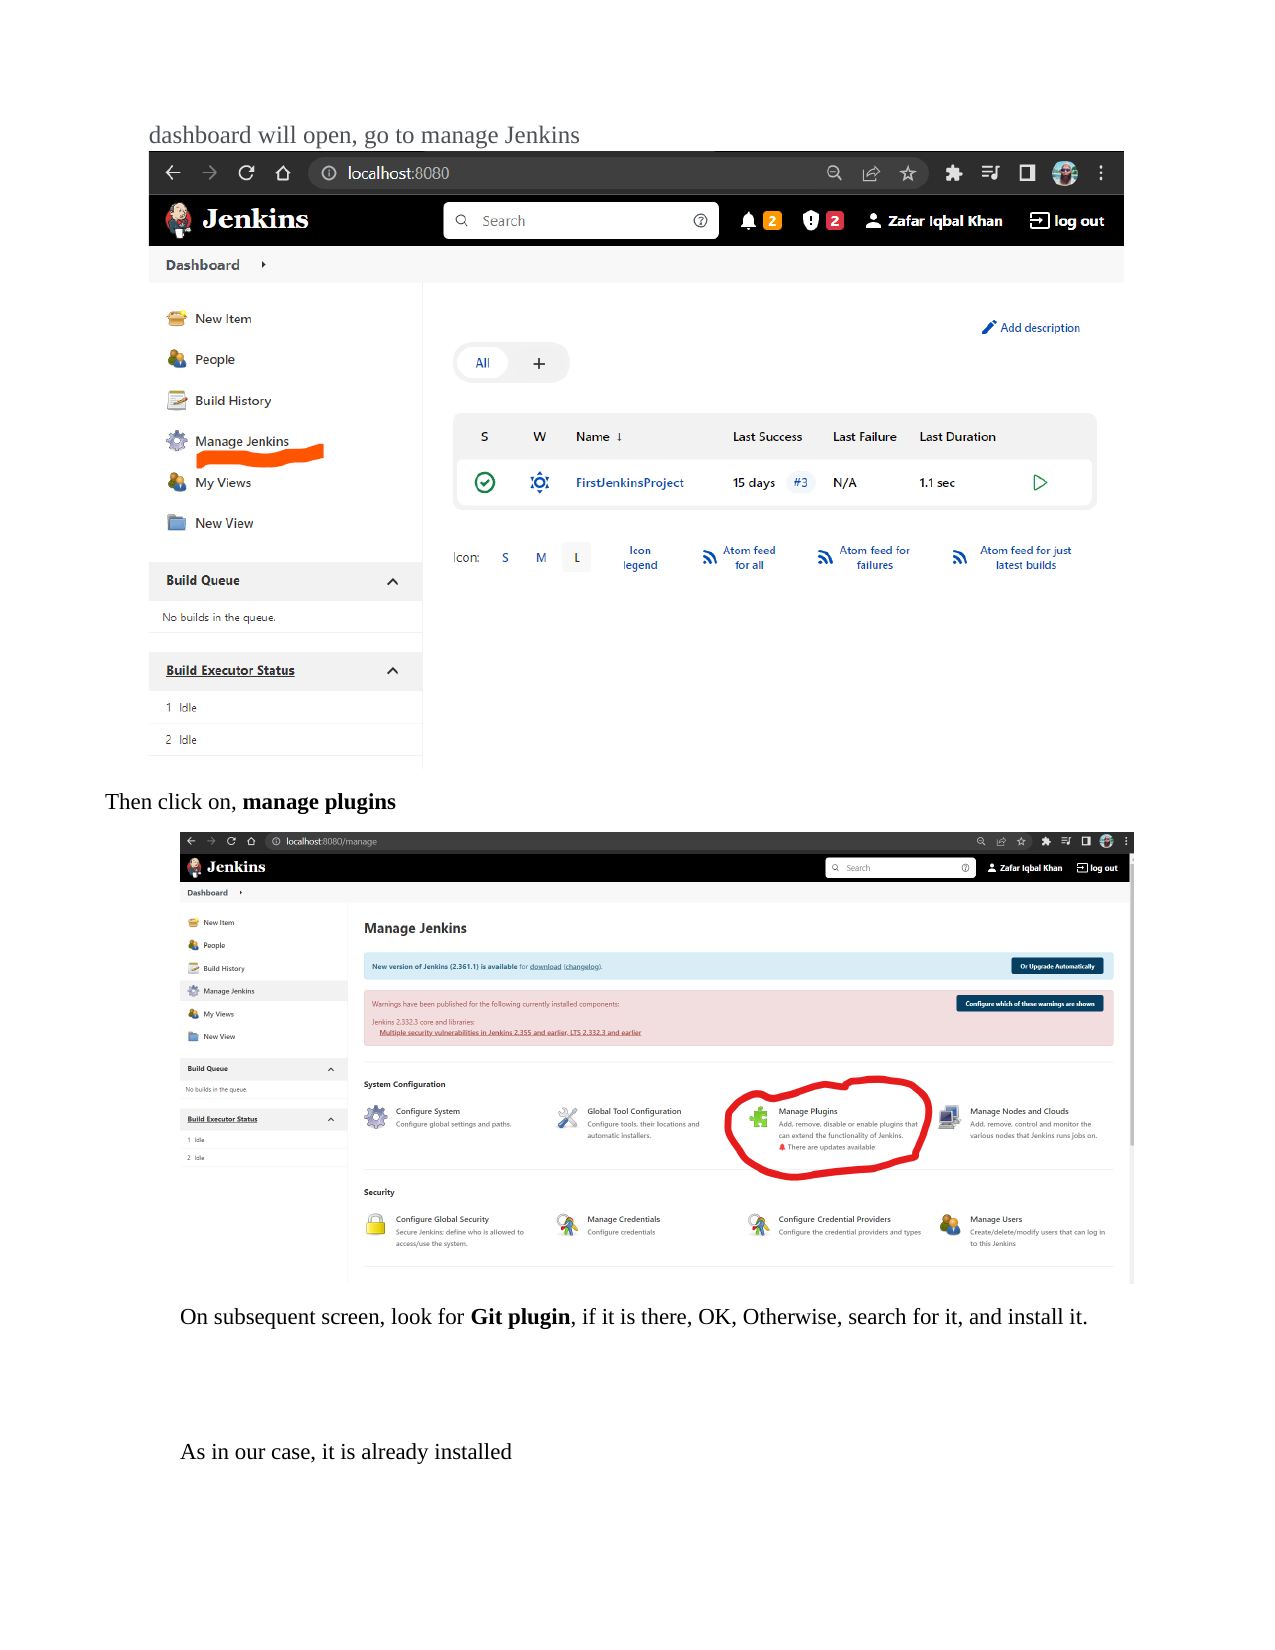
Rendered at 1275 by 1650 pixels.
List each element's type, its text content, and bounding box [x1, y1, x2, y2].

text On subsequent screen, look for Git plugin, if it is there, OK, Otherwise, search for it, and install it. [180, 1303, 1125, 1329]
picture [148, 151, 1124, 769]
text Then click on, manage plugins [105, 788, 1125, 814]
picture [180, 832, 1134, 1284]
text As in our case, it is already installed [180, 1438, 1125, 1464]
